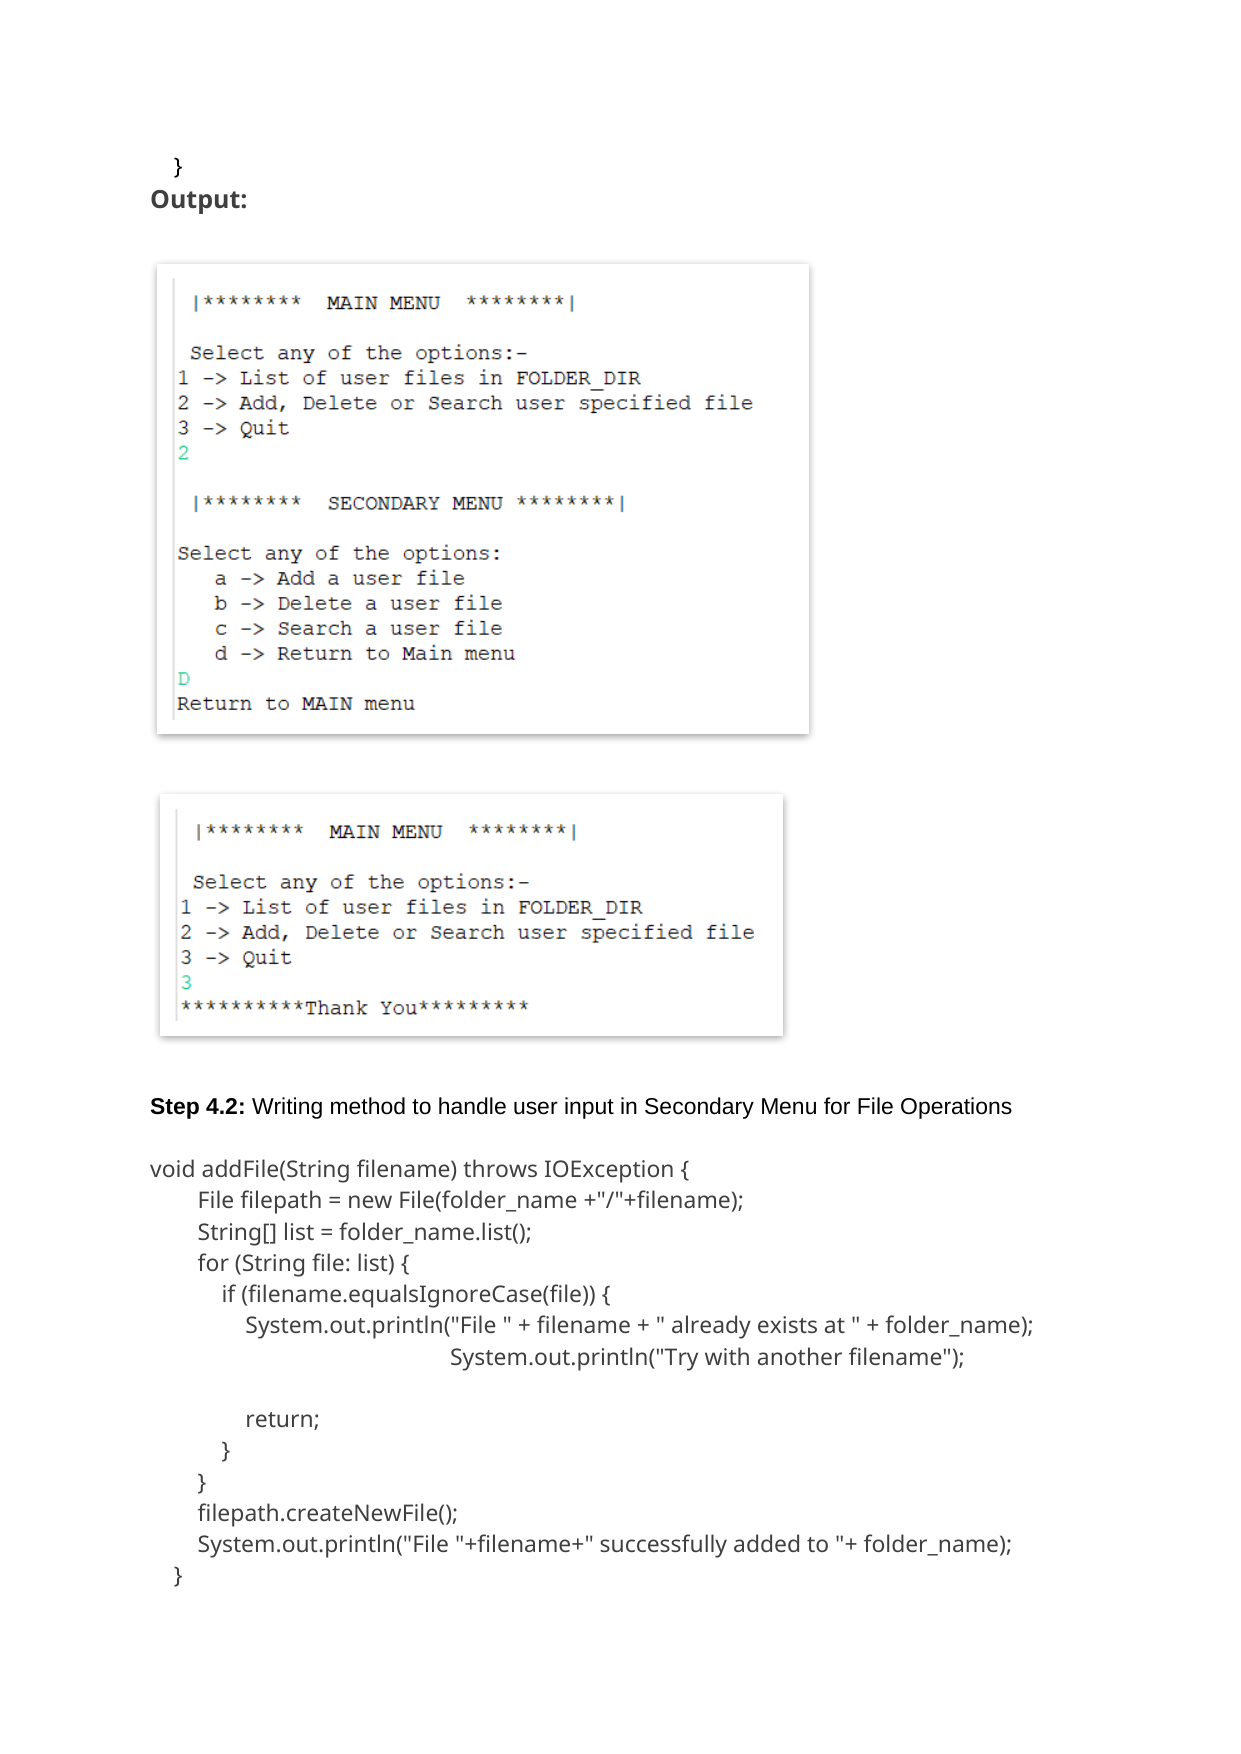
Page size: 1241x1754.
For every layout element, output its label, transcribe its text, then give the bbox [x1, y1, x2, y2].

text } [150, 1466, 1090, 1497]
text File filepath = new File(folder_name +"/"+filename); [150, 1184, 1090, 1216]
text if (filename.equalsIgnoreCase(file)) { [150, 1278, 1090, 1309]
text Output: [150, 181, 1090, 215]
text Step 4.2: Writing method to handle user input in Secondary Menu for File Operations [150, 1093, 1090, 1119]
text System.out.println("File " + filename + " already exists at " + folder_name); [150, 1309, 1090, 1341]
picture [172, 278, 794, 720]
text System.out.println("File "+filename+" successfully added to "+ folder_name); [150, 1528, 1090, 1559]
text System.out.println("Try with another filename"); [150, 1341, 1090, 1372]
text filepath.createNewFile(); [150, 1497, 1090, 1528]
text void addFile(String filename) throws IOException { [150, 1153, 1090, 1184]
text } [150, 150, 1090, 181]
text return; [150, 1403, 1090, 1434]
text } [150, 1434, 1090, 1466]
text } [150, 1559, 1090, 1591]
text String[] list = folder_name.list(); [150, 1216, 1090, 1247]
text for (String file: list) { [150, 1247, 1090, 1278]
picture [175, 809, 769, 1021]
